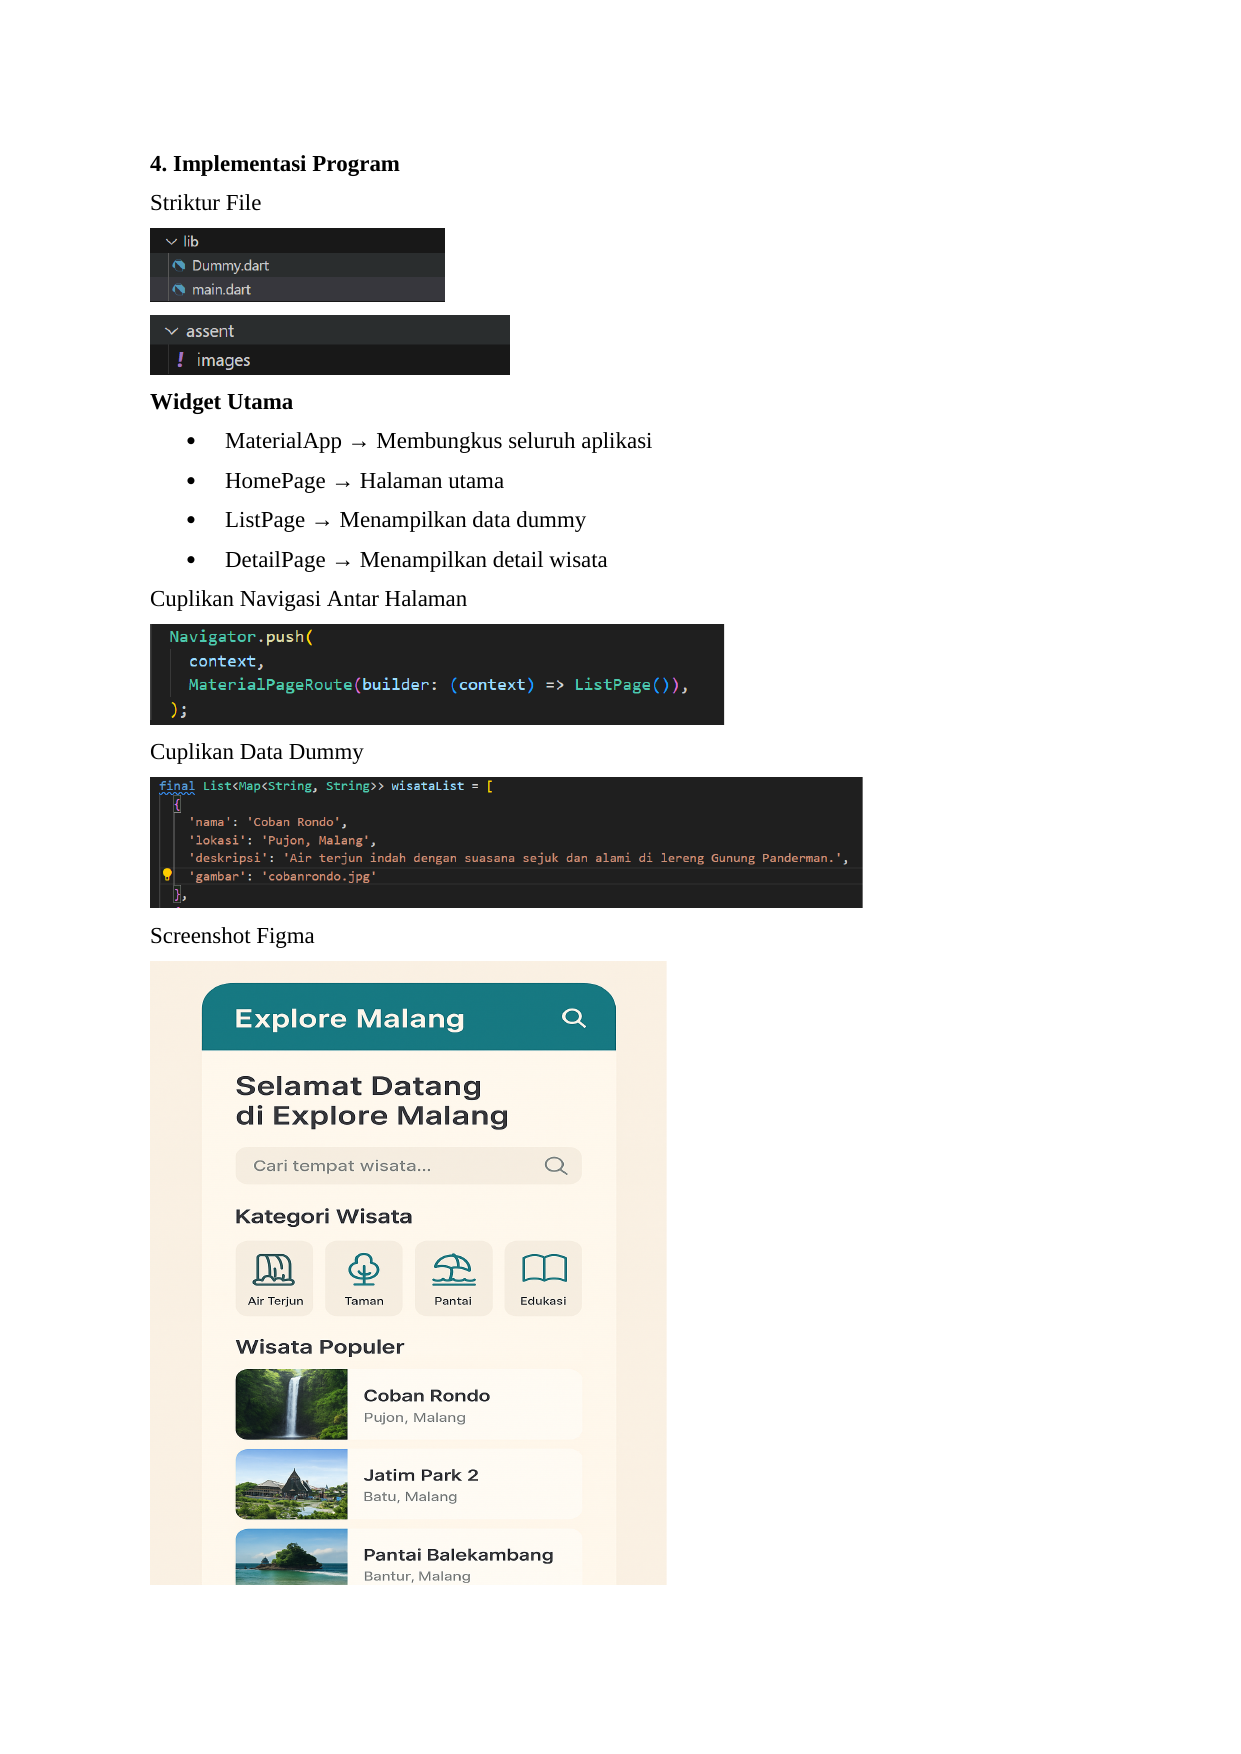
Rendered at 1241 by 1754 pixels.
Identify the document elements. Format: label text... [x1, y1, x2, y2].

text 4. Implementasi Program [150, 150, 1090, 176]
list HomePage → Halaman utama [187, 467, 1090, 493]
text Cuplikan Navigasi Antar Halaman [150, 585, 1090, 611]
picture [150, 624, 725, 725]
list MaterialApp → Membungkus seluruh aplikasi [187, 427, 1090, 453]
picture [150, 961, 667, 1585]
picture [150, 315, 510, 375]
list DetailPage → Menampilkan detail wisata [187, 546, 1090, 572]
picture [150, 228, 445, 302]
text Cuplikan Data Dummy [150, 738, 1090, 764]
picture [150, 777, 863, 908]
list ListPage → Menampilkan data dummy [187, 506, 1090, 532]
text Striktur File [150, 189, 1090, 216]
text Widget Utama [150, 388, 1090, 414]
text Screenshot Figma [150, 922, 1090, 948]
